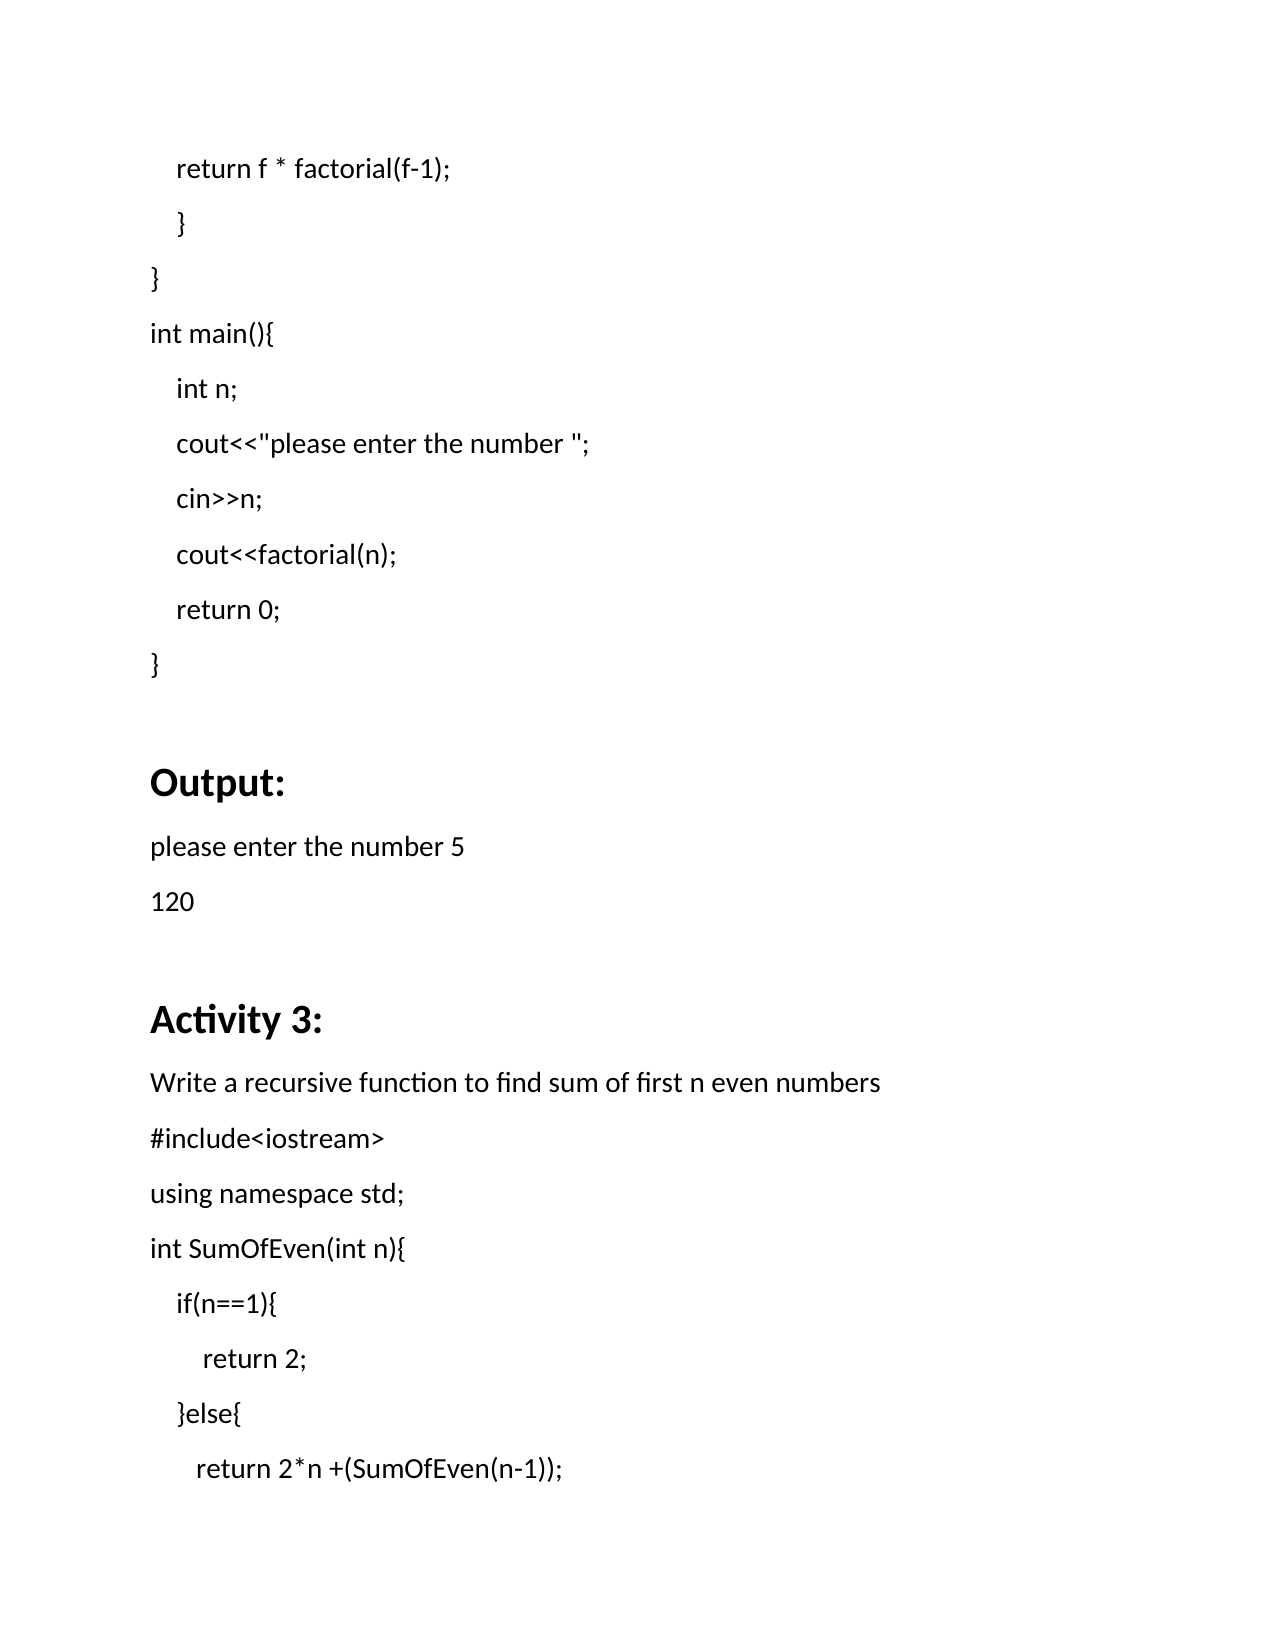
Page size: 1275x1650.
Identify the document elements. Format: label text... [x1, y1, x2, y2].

text } [150, 260, 1125, 296]
text }else{ [150, 1395, 1125, 1431]
text return f * factorial(f-1); [150, 150, 1125, 186]
text if(n==1){ [150, 1285, 1125, 1321]
text cout<<factorial(n); [150, 536, 1125, 571]
text } [150, 205, 1125, 241]
text #include<iostream> [150, 1120, 1125, 1155]
text return 2*n +(SumOfEven(n-1)); [150, 1450, 1125, 1486]
text please enter the number 5 [150, 828, 1125, 863]
text } [150, 646, 1125, 682]
text cout<<"please enter the number "; [150, 426, 1125, 461]
text return 2; [150, 1340, 1125, 1376]
text using namespace std; [150, 1175, 1125, 1210]
text int n; [150, 370, 1125, 406]
text Activity 3: [150, 993, 1125, 1044]
text return 0; [150, 591, 1125, 626]
text Output: [150, 756, 1125, 807]
text cin>>n; [150, 481, 1125, 516]
text int main(){ [150, 315, 1125, 351]
text int SumOfEven(int n){ [150, 1230, 1125, 1266]
text Write a recursive function to find sum of first n even numbers [150, 1064, 1125, 1100]
text 120 [150, 883, 1125, 918]
